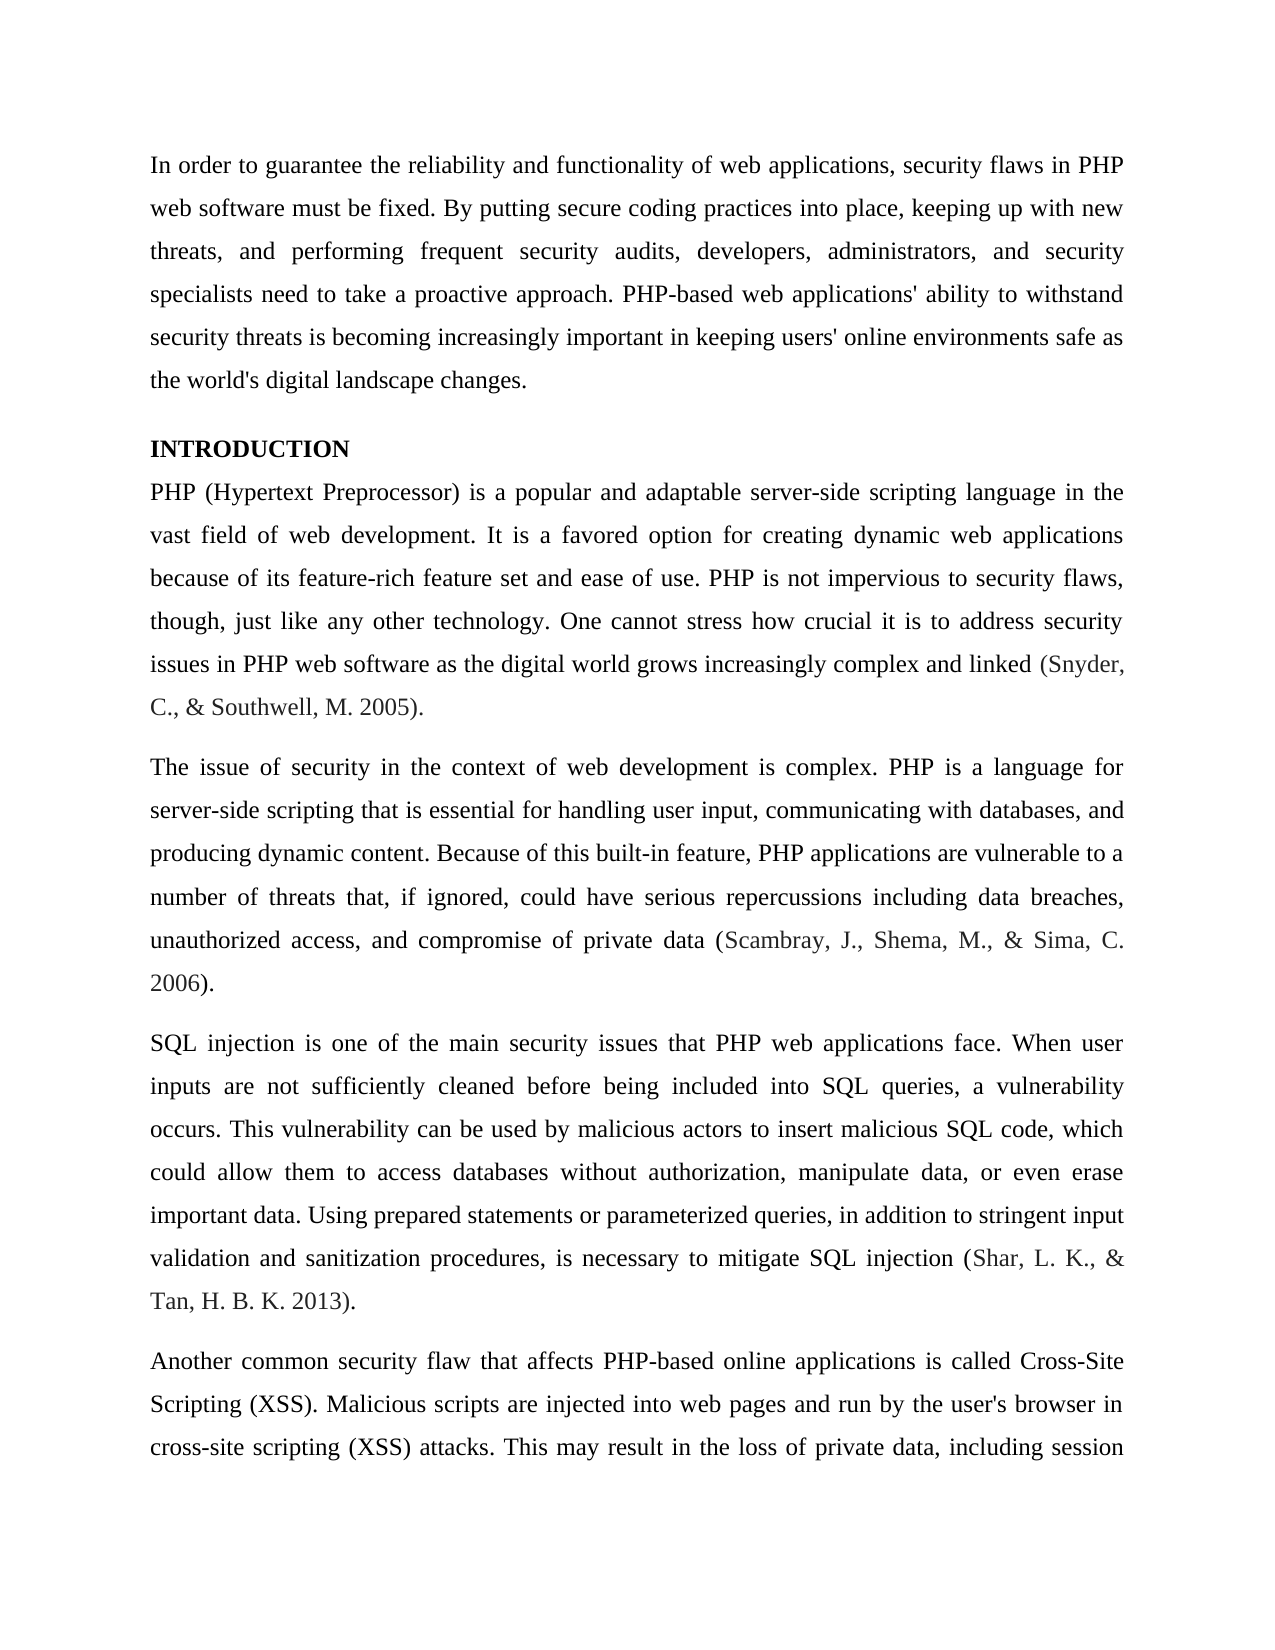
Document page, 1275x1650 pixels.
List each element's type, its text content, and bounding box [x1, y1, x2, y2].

text The issue of security in the context of web development is complex. PHP is a language for server-side scripting that is essential for handling user input, communicating with databases, and producing dynamic content. Because of this built-in feature, PHP applications are vulnerable to a number of threats that, if ignored, could have serious repercussions including data breaches, unauthorized access, and compromise of private data (Scambray, J., Shema, M., & Sima, C. 2006). [150, 752, 1125, 997]
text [150, 1346, 1125, 1461]
text PHP (Hypertext Preprocessor) is a popular and adaptable server-side scripting language in the vast field of web development. It is a favored option for creating dynamic web applications because of its feature-rich feature set and ease of use. PHP is not impervious to security flaws, though, just like any other technology. One cannot stress how crucial it is to address security issues in PHP web software as the digital world grows increasingly complex and linked (Snyder, C., & Southwell, M. 2005). [150, 477, 1125, 721]
text SQL injection is one of the main security issues that PHP web applications face. When user inputs are not sufficiently cleaned before being included into SQL queries, a vulnerability occurs. This vulnerability can be used by malicious actors to insert malicious SQL code, which could allow them to access databases without authorization, manipulate data, or even erase important data. Using prepared statements or parameterized queries, in addition to stringent input validation and sanitization procedures, is necessary to mitigate SQL injection (Shar, L. K., & Tan, H. B. K. 2013). [150, 1028, 1125, 1315]
text In order to guarantee the reliability and functionality of web applications, security flaws in PHP web software must be fixed. By putting secure coding practices into place, keeping up with new threats, and performing frequent security audits, developers, administrators, and security specialists need to take a proactive approach. PHP-based web applications' ability to withstand security threats is becoming increasingly important in keeping users' online environments safe as the world's digital landscape changes. [150, 150, 1125, 394]
text INTRODUCTION [150, 434, 1125, 462]
